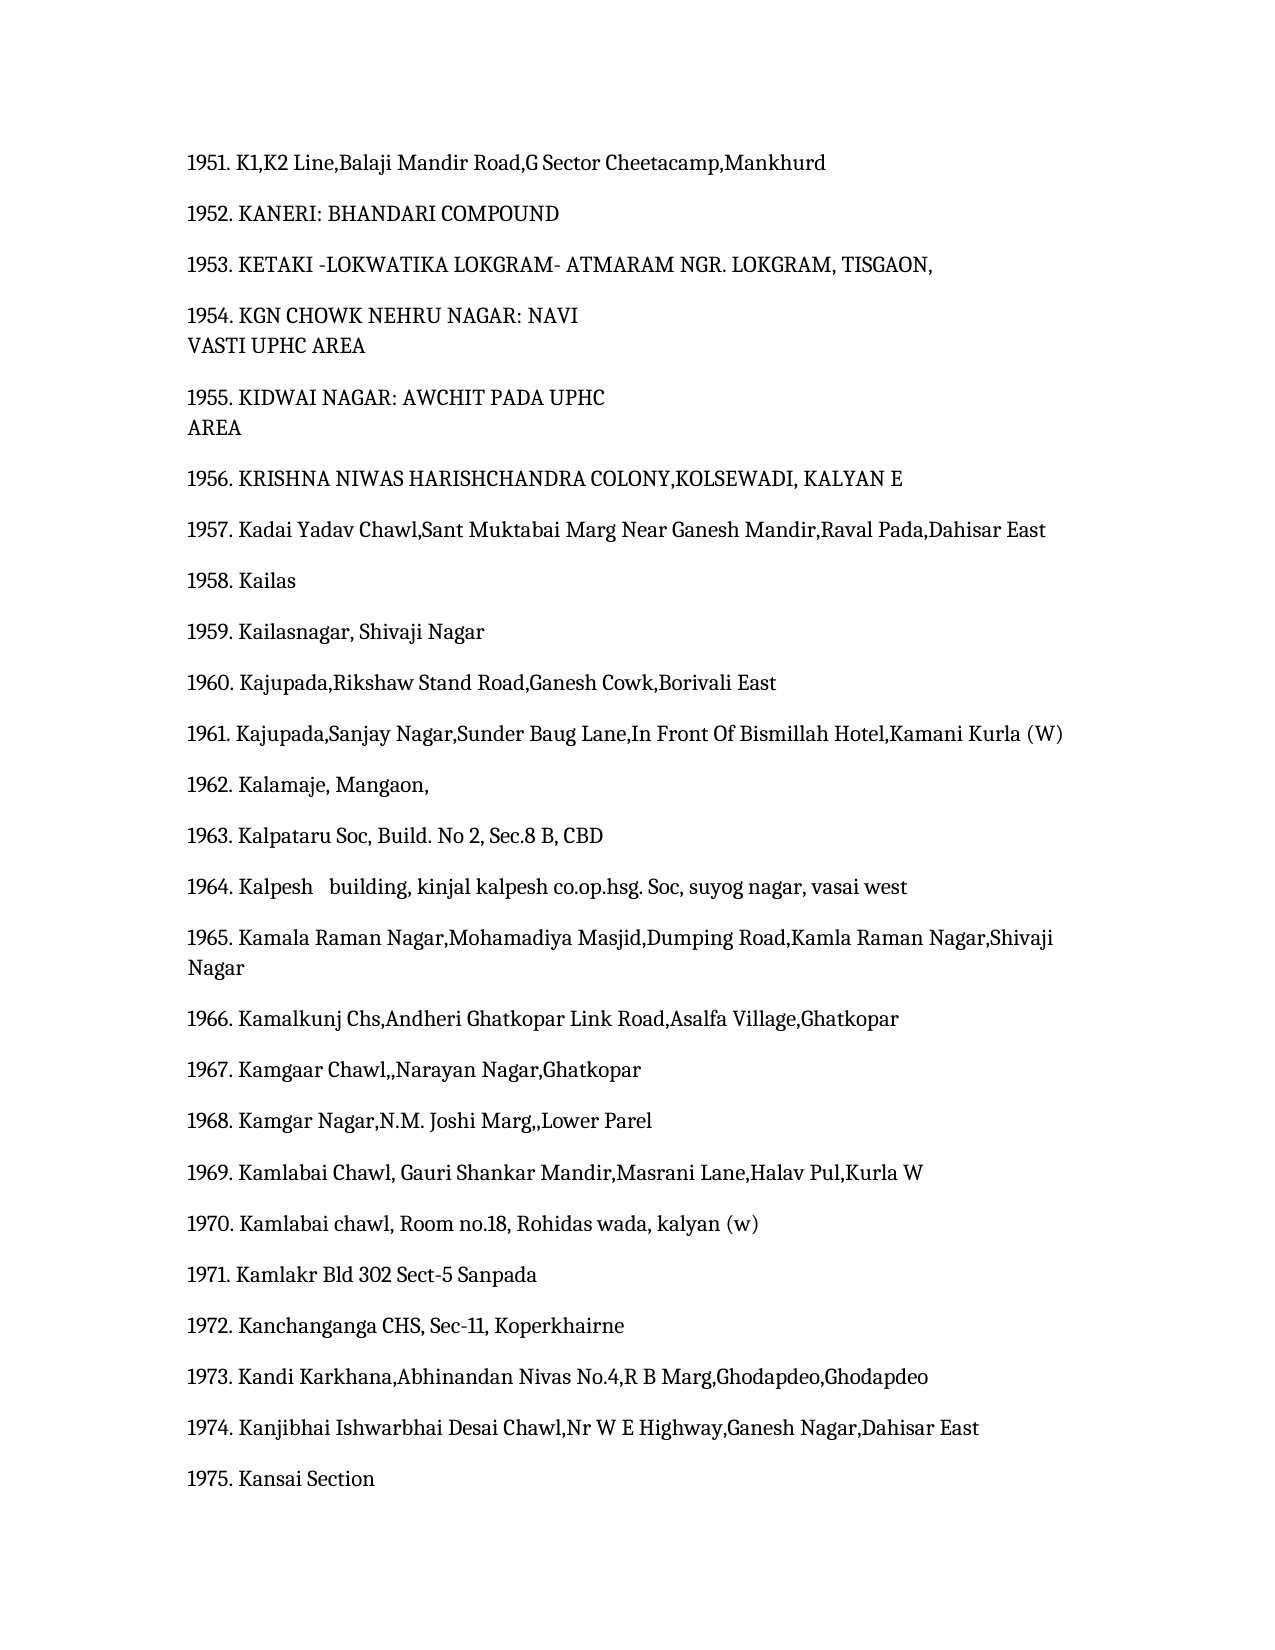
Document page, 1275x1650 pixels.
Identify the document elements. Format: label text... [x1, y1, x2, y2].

text 1961. Kajupada,Sanjay Nagar,Sunder Baug Lane,In Front Of Bismillah Hotel,Kamani Kurla (W) [187, 721, 1087, 747]
text 1957. Kadai Yadav Chawl,Sant Muktabai Marg Near Ganesh Mandir,Raval Pada,Dahisar East [187, 517, 1087, 543]
text 1975. Kansai Section [187, 1466, 1087, 1492]
text 1965. Kamala Raman Nagar,Mohamadiya Masjid,Dumping Road,Kamla Raman Nagar,Shivaji Nagar [187, 925, 1087, 982]
text 1966. Kamalkunj Chs,Andheri Ghatkopar Link Road,Asalfa Village,Ghatkopar [187, 1006, 1087, 1033]
text 1955. KIDWAI NAGAR: AWCHIT PADA UPHC AREA [187, 384, 1087, 441]
text 1970. Kamlabai chawl, Room no.18, Rohidas wada, kalyan (w) [187, 1210, 1087, 1237]
text 1958. Kailas [187, 568, 1087, 594]
text 1953. KETAKI -LOKWATIKA LOKGRAM- ATMARAM NGR. LOKGRAM, TISGAON, [187, 252, 1087, 278]
text 1959. Kailasnagar, Shivaji Nagar [187, 619, 1087, 645]
text 1973. Kandi Karkhana,Abhinandan Nivas No.4,R B Marg,Ghodapdeo,Ghodapdeo [187, 1363, 1087, 1390]
text 1968. Kamgar Nagar,N.M. Joshi Marg,,Lower Parel [187, 1108, 1087, 1135]
text 1971. Kamlakr Bld 302 Sect-5 Sanpada [187, 1261, 1087, 1288]
text 1956. KRISHNA NIWAS HARISHCHANDRA COLONY,KOLSEWADI, KALYAN E [187, 466, 1087, 492]
text 1952. KANERI: BHANDARI COMPOUND [187, 201, 1087, 227]
text 1964. Kalpesh building, kinjal kalpesh co.op.hsg. Soc, suyog nagar, vasai west [187, 874, 1087, 900]
text 1967. Kamgaar Chawl,,Narayan Nagar,Ghatkopar [187, 1057, 1087, 1084]
text 1962. Kalamaje, Mangaon, [187, 772, 1087, 798]
text 1954. KGN CHOWK NEHRU NAGAR: NAVI VASTI UPHC AREA [187, 303, 1087, 360]
text 1972. Kanchanganga CHS, Sec-11, Koperkhairne [187, 1312, 1087, 1339]
text 1974. Kanjibhai Ishwarbhai Desai Chawl,Nr W E Highway,Ganesh Nagar,Dahisar East [187, 1414, 1087, 1441]
text 1951. K1,K2 Line,Balaji Mandir Road,G Sector Cheetacamp,Mankhurd [187, 150, 1087, 176]
text 1969. Kamlabai Chawl, Gauri Shankar Mandir,Masrani Lane,Halav Pul,Kurla W [187, 1159, 1087, 1186]
text 1963. Kalpataru Soc, Build. No 2, Sec.8 B, CBD [187, 823, 1087, 849]
text 1960. Kajupada,Rikshaw Stand Road,Ganesh Cowk,Borivali East [187, 670, 1087, 696]
